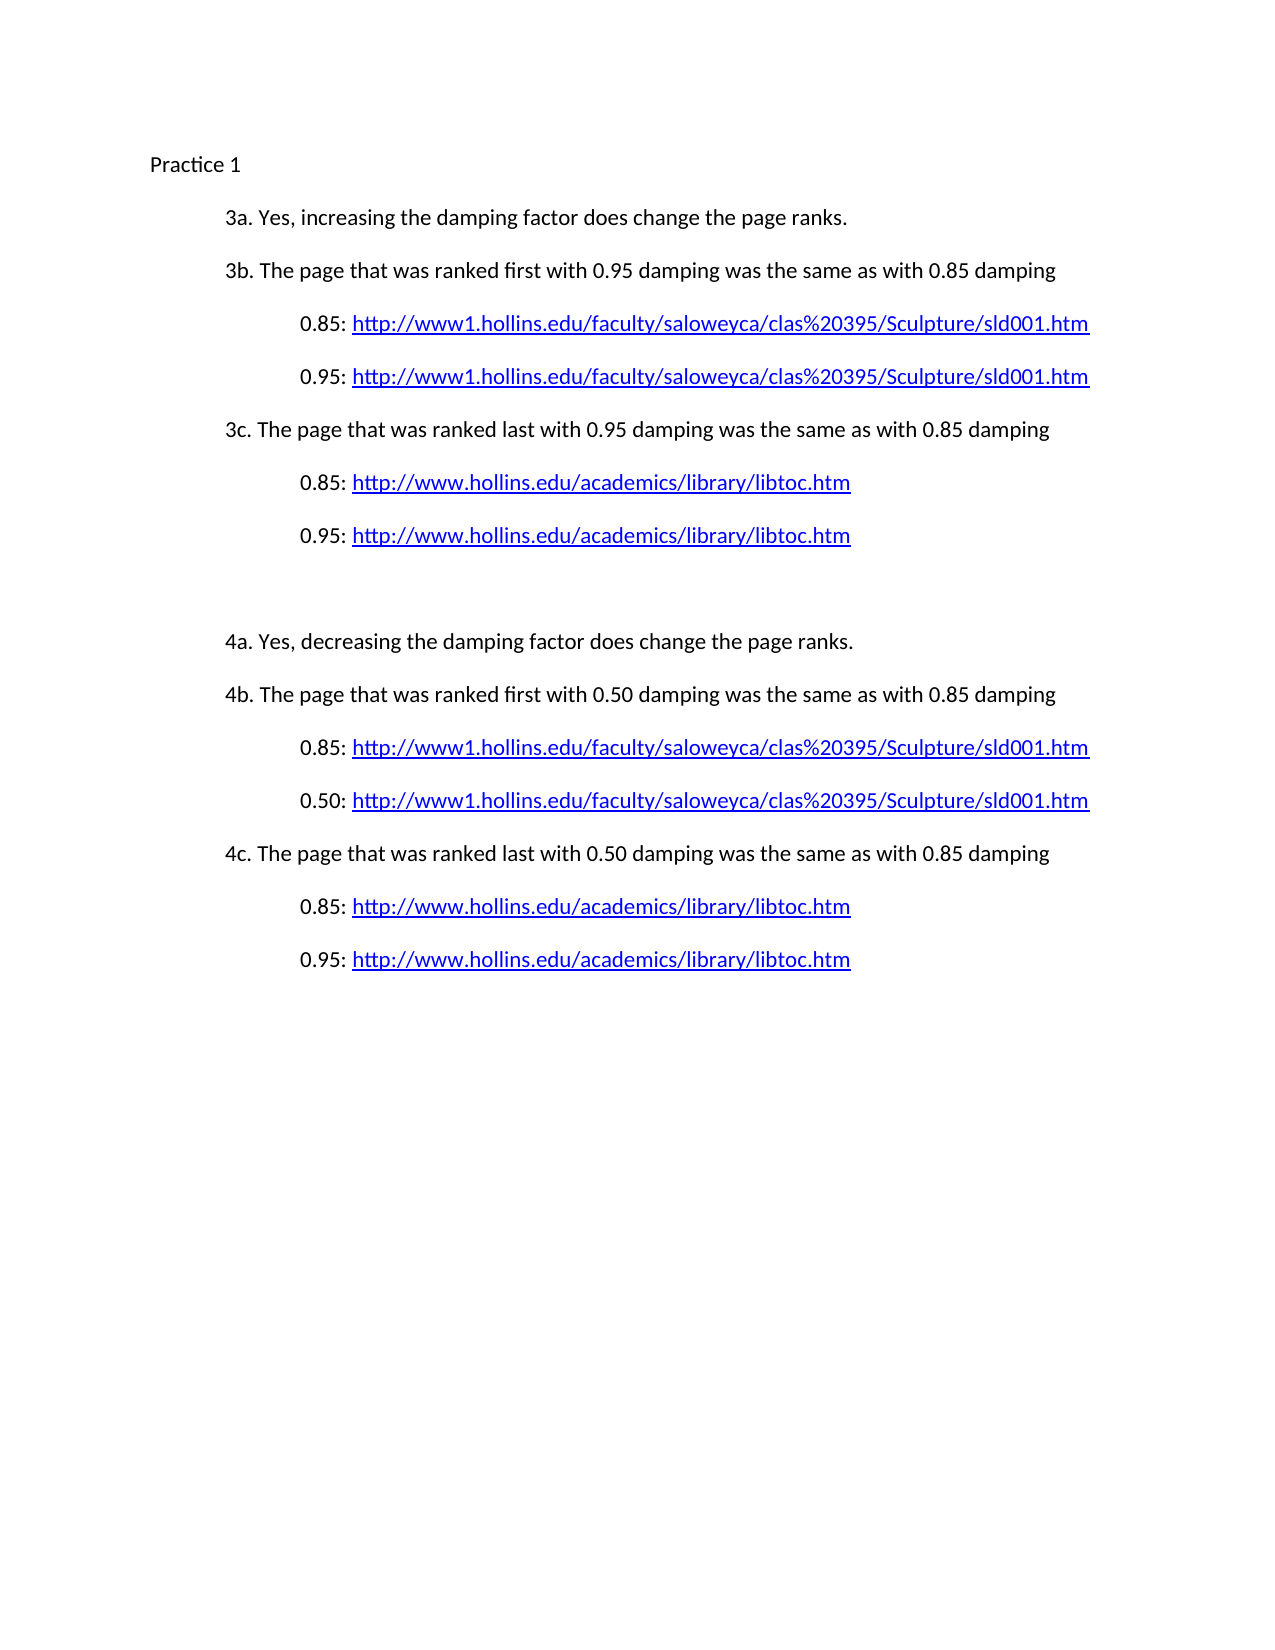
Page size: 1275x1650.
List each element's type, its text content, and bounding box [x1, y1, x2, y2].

text 3a. Yes, increasing the damping factor does change the page ranks. [225, 203, 1125, 231]
text 0.95: http://www1.hollins.edu/faculty/saloweyca/clas%20395/Sculpture/sld001.htm [225, 362, 1125, 390]
text 4b. The page that was ranked first with 0.50 damping was the same as with 0.85 damping [225, 680, 1125, 708]
text 0.85: http://www.hollins.edu/academics/library/libtoc.htm [225, 892, 1125, 920]
text Practice 1 [150, 150, 1125, 178]
text 0.85: http://www1.hollins.edu/faculty/saloweyca/clas%20395/Sculpture/sld001.htm [225, 309, 1125, 337]
text 0.85: http://www.hollins.edu/academics/library/libtoc.htm [225, 468, 1125, 496]
text 0.50: http://www1.hollins.edu/faculty/saloweyca/clas%20395/Sculpture/sld001.htm [225, 786, 1125, 814]
text 3b. The page that was ranked first with 0.95 damping was the same as with 0.85 damping [225, 256, 1125, 284]
text 0.95: http://www.hollins.edu/academics/library/libtoc.htm [225, 945, 1125, 973]
text 4c. The page that was ranked last with 0.50 damping was the same as with 0.85 damping [225, 839, 1125, 867]
text 4a. Yes, decreasing the damping factor does change the page ranks. [150, 627, 1125, 655]
text 3c. The page that was ranked last with 0.95 damping was the same as with 0.85 damping [225, 415, 1125, 443]
text 0.85: http://www1.hollins.edu/faculty/saloweyca/clas%20395/Sculpture/sld001.htm [225, 733, 1125, 761]
text 0.95: http://www.hollins.edu/academics/library/libtoc.htm [225, 521, 1125, 549]
